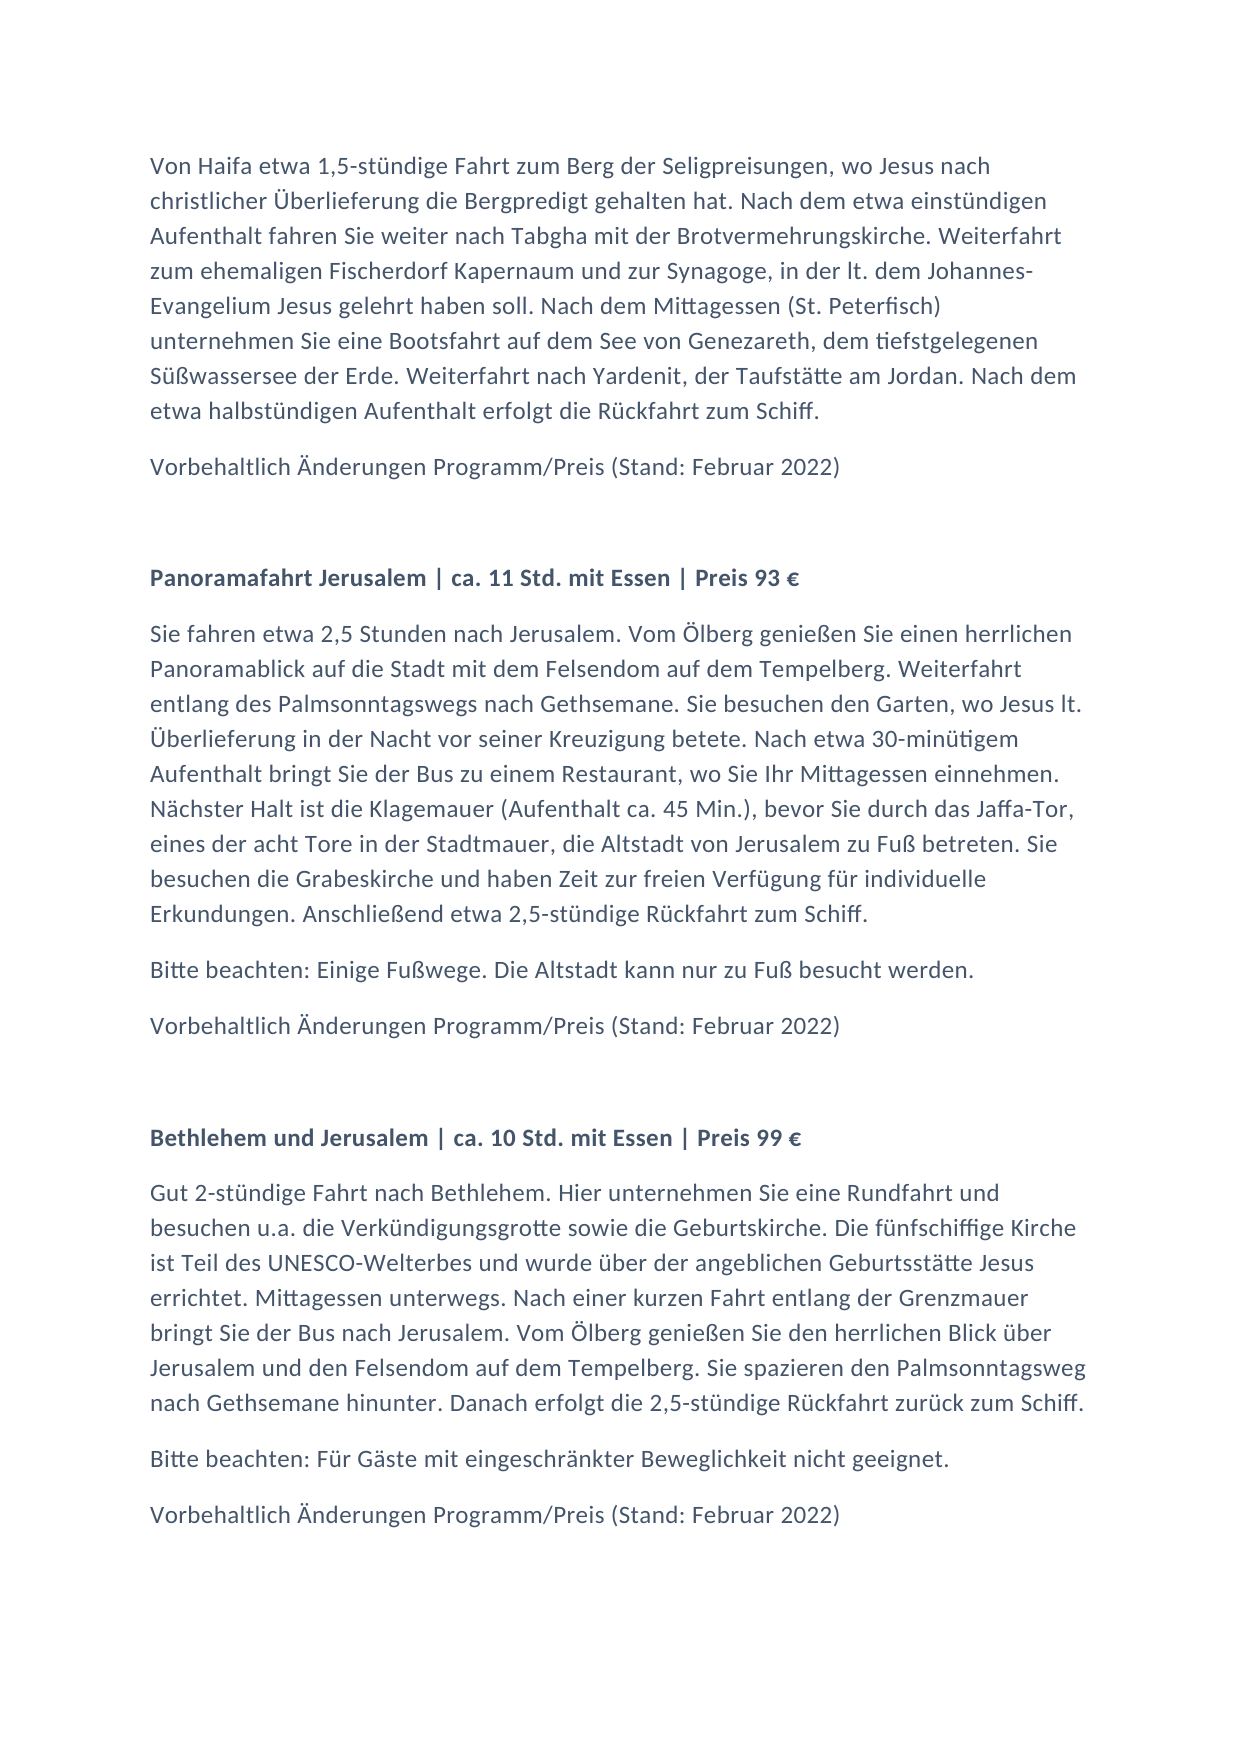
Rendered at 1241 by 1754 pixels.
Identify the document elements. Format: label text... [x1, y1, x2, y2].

text Gut 2-stündige Fahrt nach Bethlehem. Hier unternehmen Sie eine Rundfahrt und besuchen u.a. die Verkündigungsgrotte sowie die Geburtskirche. Die fünfschiffige Kirche ist Teil des UNESCO-Welterbes und wurde über der angeblichen Geburtsstätte Jesus errichtet. Mittagessen unterwegs. Nach einer kurzen Fahrt entlang der Grenzmauer bringt Sie der Bus nach Jerusalem. Vom Ölberg genießen Sie den herrlichen Blick über Jerusalem und den Felsendom auf dem Tempelberg. Sie spazieren den Palmsonntagsweg nach Gethsemane hinunter. Danach erfolgt die 2,5-stündige Rückfahrt zurück zum Schiff. [150, 1177, 1090, 1418]
text Bitte beachten: Einige Fußwege. Die Altstadt kann nur zu Fuß besucht werden. [150, 954, 1090, 985]
text Bitte beachten: Für Gäste mit eingeschränkter Beweglichkeit nicht geeignet. [150, 1443, 1090, 1474]
text Vorbehaltlich Änderungen Programm/Preis (Stand: Februar 2022) [150, 1010, 1090, 1041]
text Vorbehaltlich Änderungen Programm/Preis (Stand: Februar 2022) [150, 1499, 1090, 1530]
text Vorbehaltlich Änderungen Programm/Preis (Stand: Februar 2022) [150, 451, 1090, 481]
text Panoramafahrt Jerusalem | ca. 11 Std. mit Essen | Preis 93 € [150, 562, 1090, 593]
text Bethlehem und Jerusalem | ca. 10 Std. mit Essen | Preis 99 € [150, 1122, 1090, 1152]
text Sie fahren etwa 2,5 Stunden nach Jerusalem. Vom Ölberg genießen Sie einen herrlichen Panoramablick auf die Stadt mit dem Felsendom auf dem Tempelberg. Weiterfahrt entlang des Palmsonntagswegs nach Gethsemane. Sie besuchen den Garten, wo Jesus lt. Überlieferung in der Nacht vor seiner Kreuzigung betete. Nach etwa 30-minütigem Aufenthalt bringt Sie der Bus zu einem Restaurant, wo Sie Ihr Mittagessen einnehmen. Nächster Halt ist die Klagemauer (Aufenthalt ca. 45 Min.), bevor Sie durch das Jaffa-Tor, eines der acht Tore in der Stadtmauer, die Altstadt von Jerusalem zu Fuß betreten. Sie besuchen die Grabeskirche und haben Zeit zur freien Verfügung für individuelle Erkundungen. Anschließend etwa 2,5-stündige Rückfahrt zum Schiff. [150, 618, 1090, 929]
text Von Haifa etwa 1,5-stündige Fahrt zum Berg der Seligpreisungen, wo Jesus nach christlicher Überlieferung die Bergpredigt gehalten hat. Nach dem etwa einstündigen Aufenthalt fahren Sie weiter nach Tabgha mit der Brotvermehrungskirche. Weiterfahrt zum ehemaligen Fischerdorf Kapernaum und zur Synagoge, in der lt. dem Johannes-Evangelium Jesus gelehrt haben soll. Nach dem Mittagessen (St. Peterfisch) unternehmen Sie eine Bootsfahrt auf dem See von Genezareth, dem tiefstgelegenen Süßwassersee der Erde. Weiterfahrt nach Yardenit, der Taufstätte am Jordan. Nach dem etwa halbstündigen Aufenthalt erfolgt die Rückfahrt zum Schiff. [150, 150, 1090, 426]
